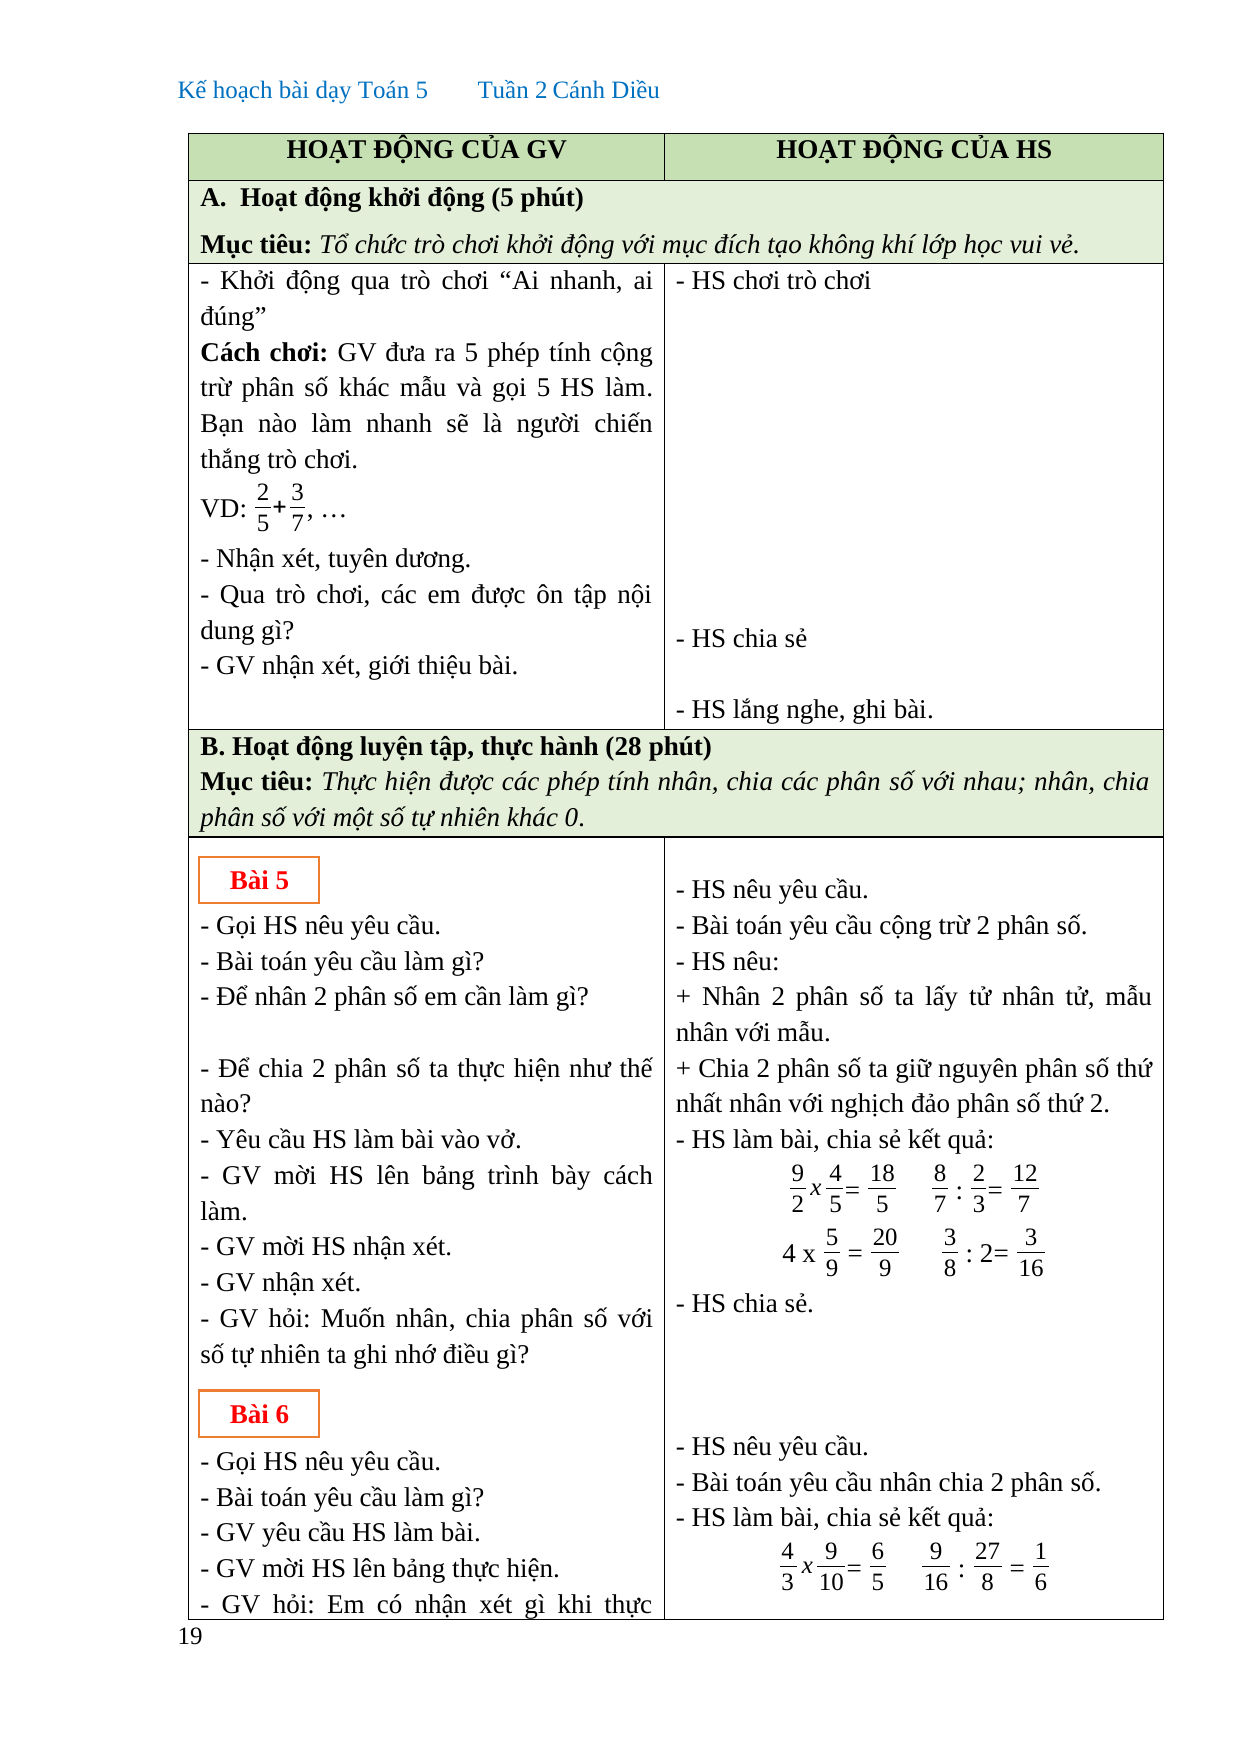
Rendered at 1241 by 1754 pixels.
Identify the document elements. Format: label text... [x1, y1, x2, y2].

table_header HOẠT ĐỘNG CỦA HS [665, 134, 1163, 180]
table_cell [189, 838, 664, 1619]
table_cell - Khởi động qua trò chơi “Ai nhanh, ai đúng” Cách chơi: GV đưa ra 5 phép tính cộng trừ phân số khác mẫu và gọi 5 HS làm. Bạn nào làm nhanh sẽ là người chiến thắng trò chơi. VD: , … - Nhận xét, tuyên dương. - Qua trò chơi, các em được ôn tập nội dung gì? - GV nhận xét, giới thiệu bài. [189, 264, 664, 728]
table_header HOẠT ĐỘNG CỦA GV [189, 134, 664, 180]
table_cell - HS chơi trò chơi - HS chia sẻ - HS lắng nghe, ghi bài. [665, 264, 1163, 728]
table_cell A. Hoạt động khởi động (5 phút) Mục tiêu: Tổ chức trò chơi khởi động với mục đích tạo không khí lớp học vui vẻ. [189, 181, 1163, 263]
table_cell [665, 838, 1163, 1619]
table_cell B. Hoạt động luyện tập, thực hành (28 phút) Mục tiêu: Thực hiện được các phép tính nhân, chia các phân số với nhau; nhân, chia phân số với một số tự nhiên khác 0. [189, 730, 1163, 836]
